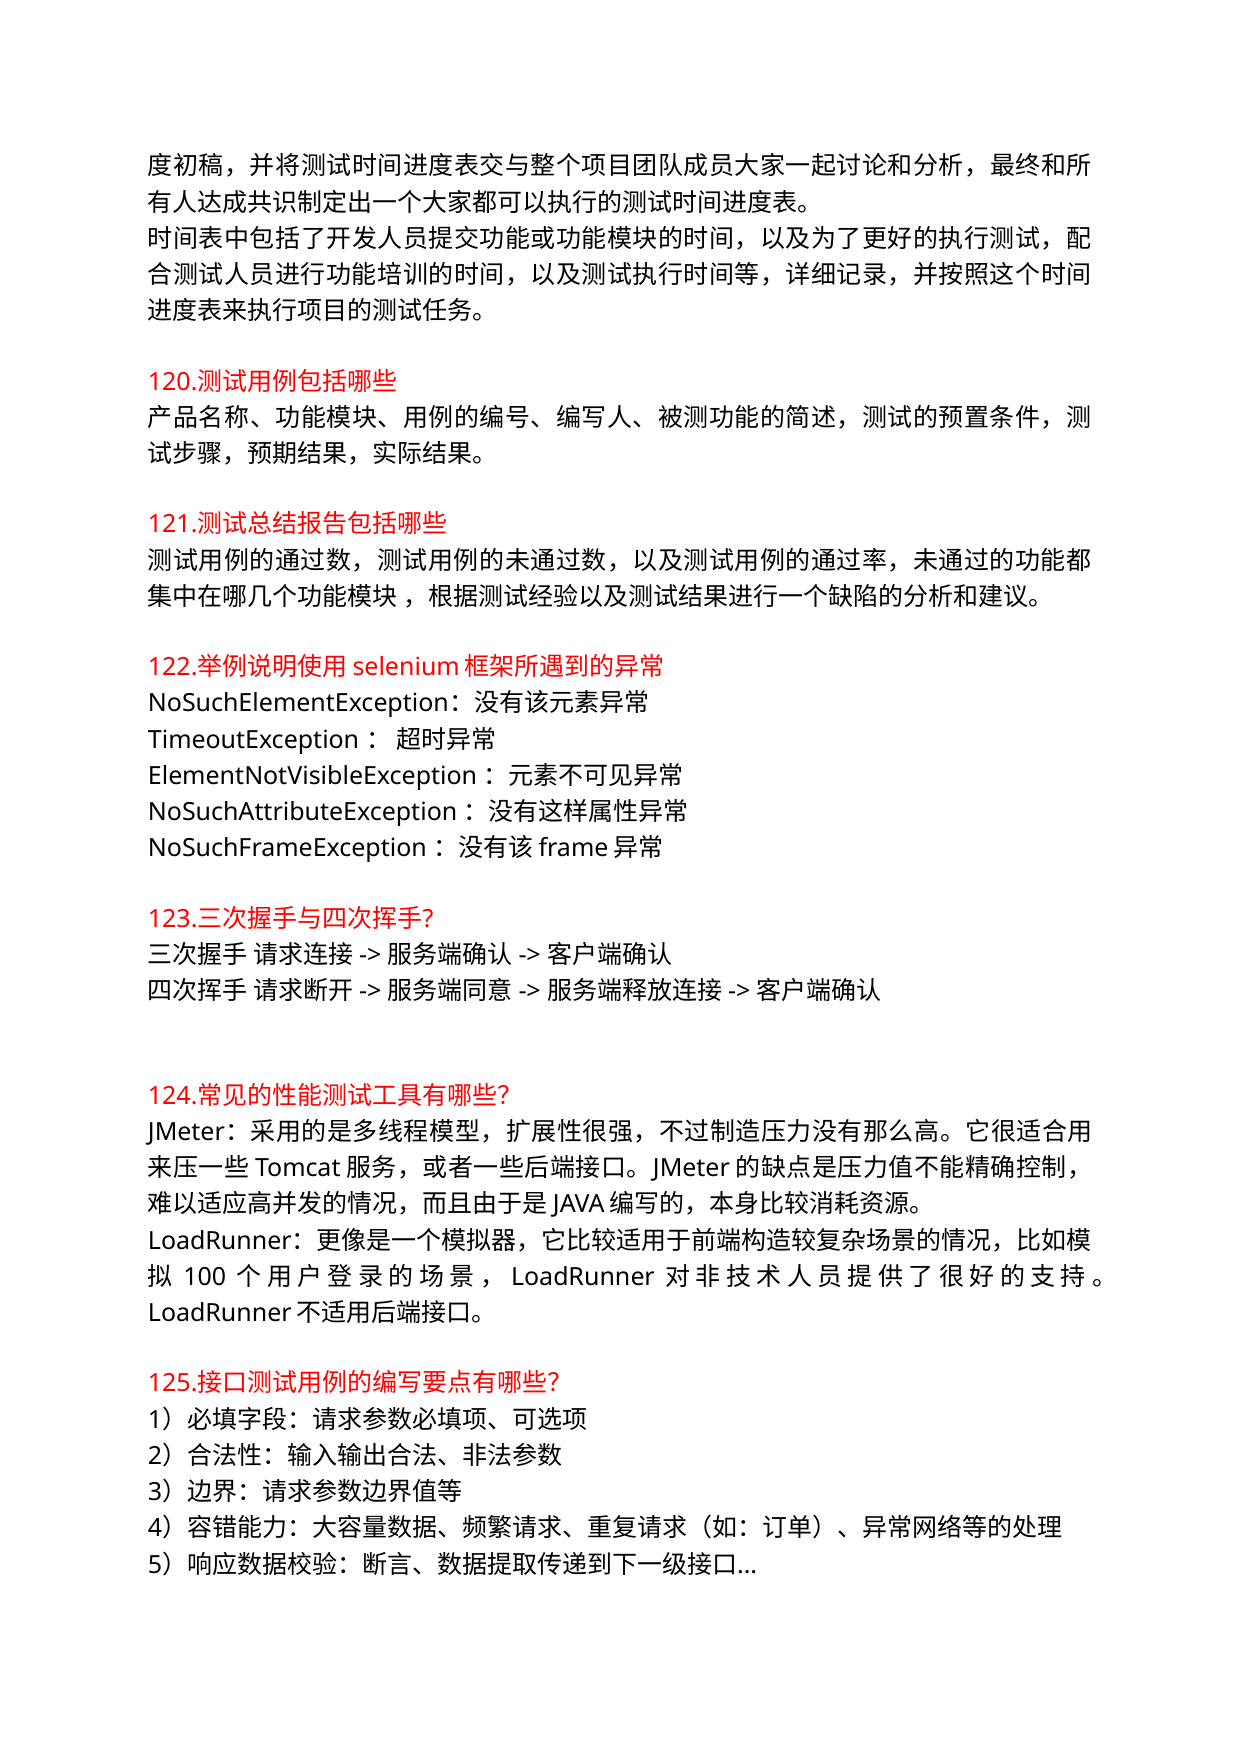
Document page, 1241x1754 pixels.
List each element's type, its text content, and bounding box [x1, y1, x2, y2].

text 123.三次握手与四次挥手? [148, 898, 1093, 934]
text 125.接口测试用例的编写要点有哪些？ [148, 1363, 1093, 1399]
text 时间表中包括了开发人员提交功能或功能模块的时间，以及为了更好的执行测试，配合测试人员进行功能培训的时间，以及测试执行时间等，详细记录，并按照这个时间进度表来执行项目的测试任务。 [148, 218, 1093, 327]
text 产品名称、功能模块、用例的编号、编写人、被测功能的简述，测试的预置条件，测试步骤，预期结果，实际结果。 [148, 397, 1093, 470]
text NoSuchFrameException ：没有该frame异常 [148, 828, 1093, 864]
text 120.测试用例包括哪些 [148, 361, 1093, 397]
text 1）必填字段：请求参数必填项、可选项 [148, 1399, 1093, 1435]
text 5）响应数据校验：断言、数据提取传递到下一级接口... [148, 1544, 1093, 1580]
text LoadRunner：更像是一个模拟器，它比较适用于前端构造较复杂场景的情况，比如模拟100个用户登录的场景，LoadRunner对非技术人员提供了很好的支持。LoadRunner不适用后端接口。 [148, 1220, 1093, 1329]
text 三次握手 请求连接 -> 服务端确认 -> 客户端确认 [148, 934, 1093, 971]
text NoSuchAttributeException ：没有这样属性异常 [148, 792, 1093, 828]
text 2）合法性：输入输出合法、非法参数 [148, 1435, 1093, 1472]
text 测试用例的通过数，测试用例的未通过数，以及测试用例的通过率，未通过的功能都集中在哪几个功能模块 ，根据测试经验以及测试结果进行一个缺陷的分析和建议。 [148, 540, 1093, 613]
text NoSuchElementException：没有该元素异常 [148, 683, 1093, 719]
text 121.测试总结报告包括哪些 [148, 504, 1093, 540]
text 122.举例说明使用selenium框架所遇到的异常 [148, 647, 1093, 683]
text 四次挥手 请求断开 -> 服务端同意 -> 服务端释放连接 -> 客户端确认 [148, 971, 1093, 1007]
text 4）容错能力：大容量数据、频繁请求、重复请求（如：订单）、异常网络等的处理 [148, 1508, 1093, 1544]
text JMeter：采用的是多线程模型，扩展性很强，不过制造压力没有那么高。它很适合用来压一些Tomcat服务，或者一些后端接口。JMeter的缺点是压力值不能精确控制，难以适应高并发的情况，而且由于是JAVA编写的，本身比较消耗资源。 [148, 1111, 1093, 1220]
text 3）边界：请求参数边界值等 [148, 1472, 1093, 1508]
text TimeoutException ： 超时异常 [148, 719, 1093, 755]
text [148, 146, 1093, 218]
text 124.常见的性能测试工具有哪些？ [148, 1075, 1093, 1111]
text ElementNotVisibleException ：元素不可见异常 [148, 755, 1093, 792]
